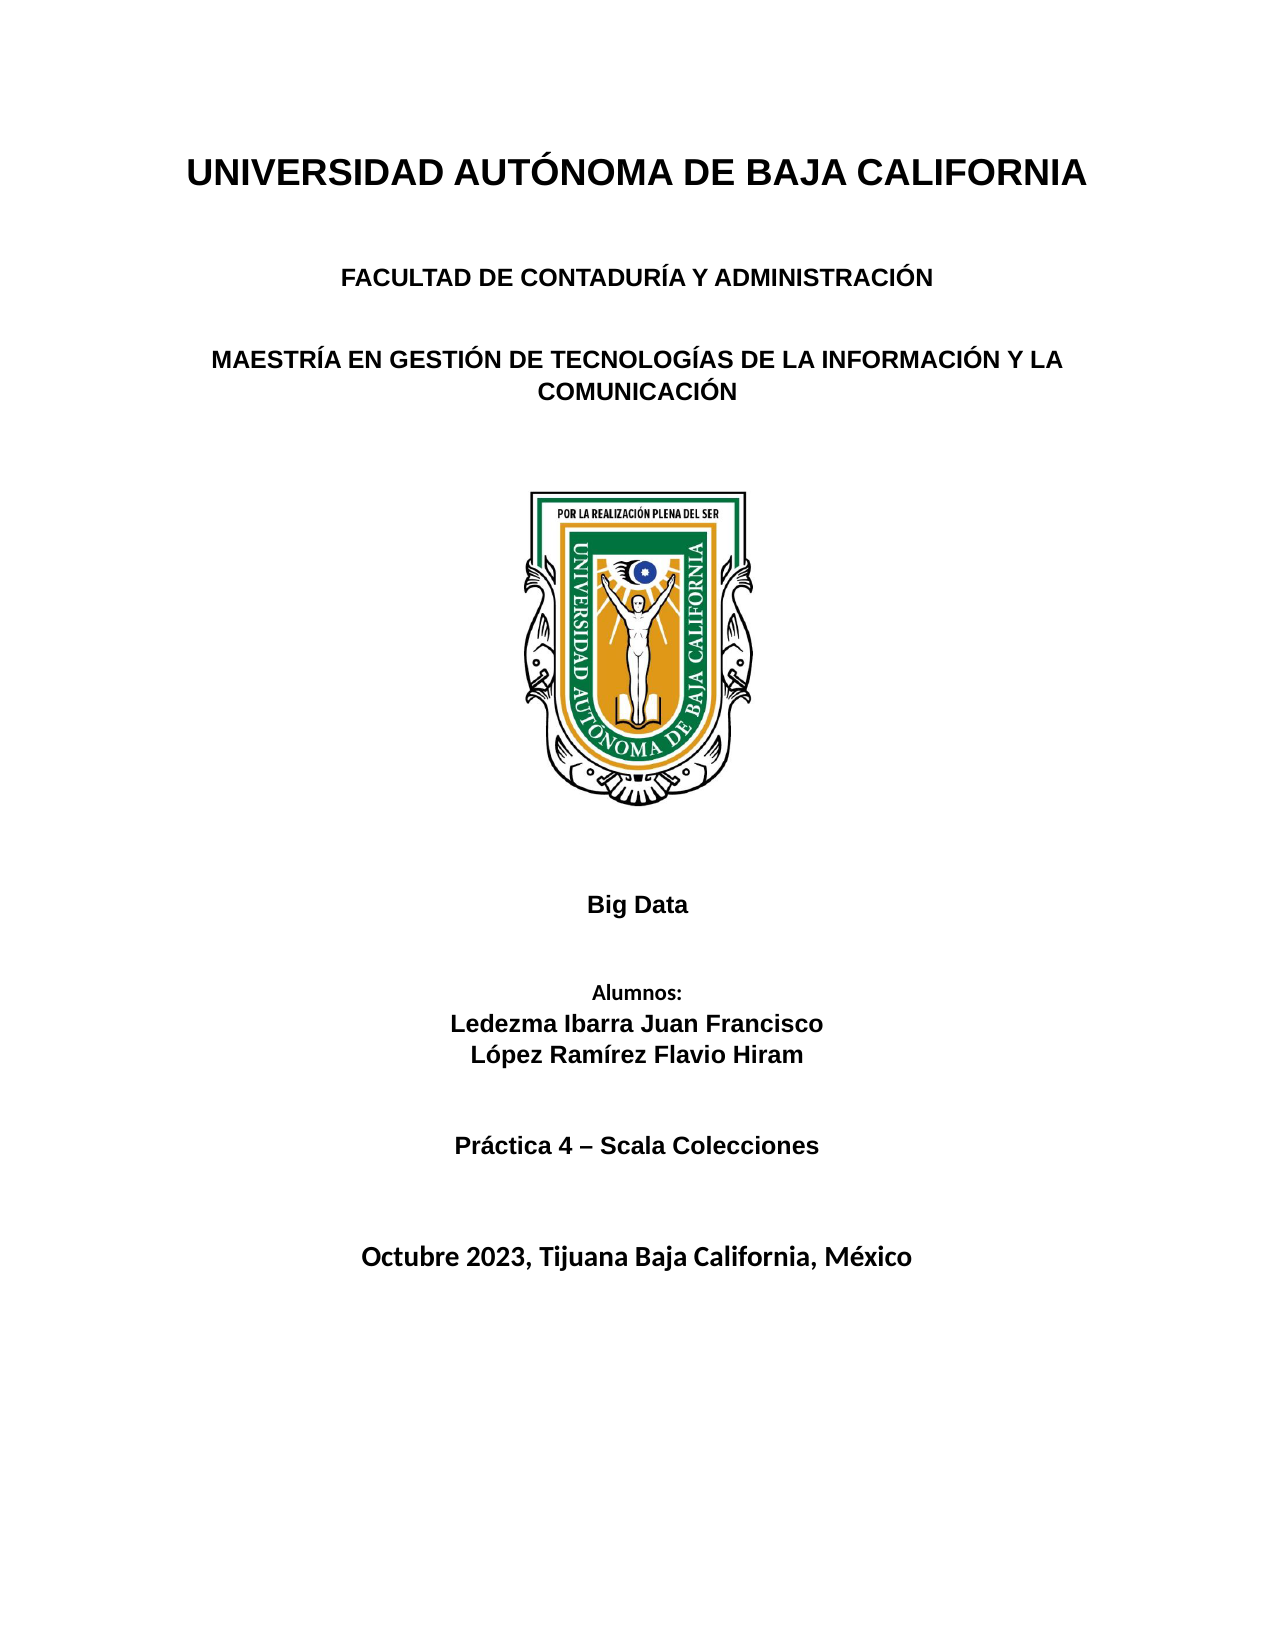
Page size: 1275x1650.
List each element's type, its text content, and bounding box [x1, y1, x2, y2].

text Big Data [150, 890, 1125, 919]
text López Ramírez Flavio Hiram [149, 1040, 1125, 1068]
text Octubre 2023, Tijuana Baja California, México [149, 1238, 1125, 1274]
text MAESTRÍA EN GESTIÓN DE TECNOLOGÍAS DE LA INFORMACIÓN Y LA COMUNICACIÓN [150, 345, 1125, 405]
text UNIVERSIDAD AUTÓNOMA DE BAJA CALIFORNIA [149, 150, 1125, 193]
text Alumnos: [149, 978, 1125, 1007]
text Práctica 4 – Scala Colecciones [149, 1131, 1125, 1160]
text FACULTAD DE CONTADURÍA Y ADMINISTRACIÓN [149, 263, 1125, 292]
text Ledezma Ibarra Juan Francisco [149, 1009, 1125, 1037]
